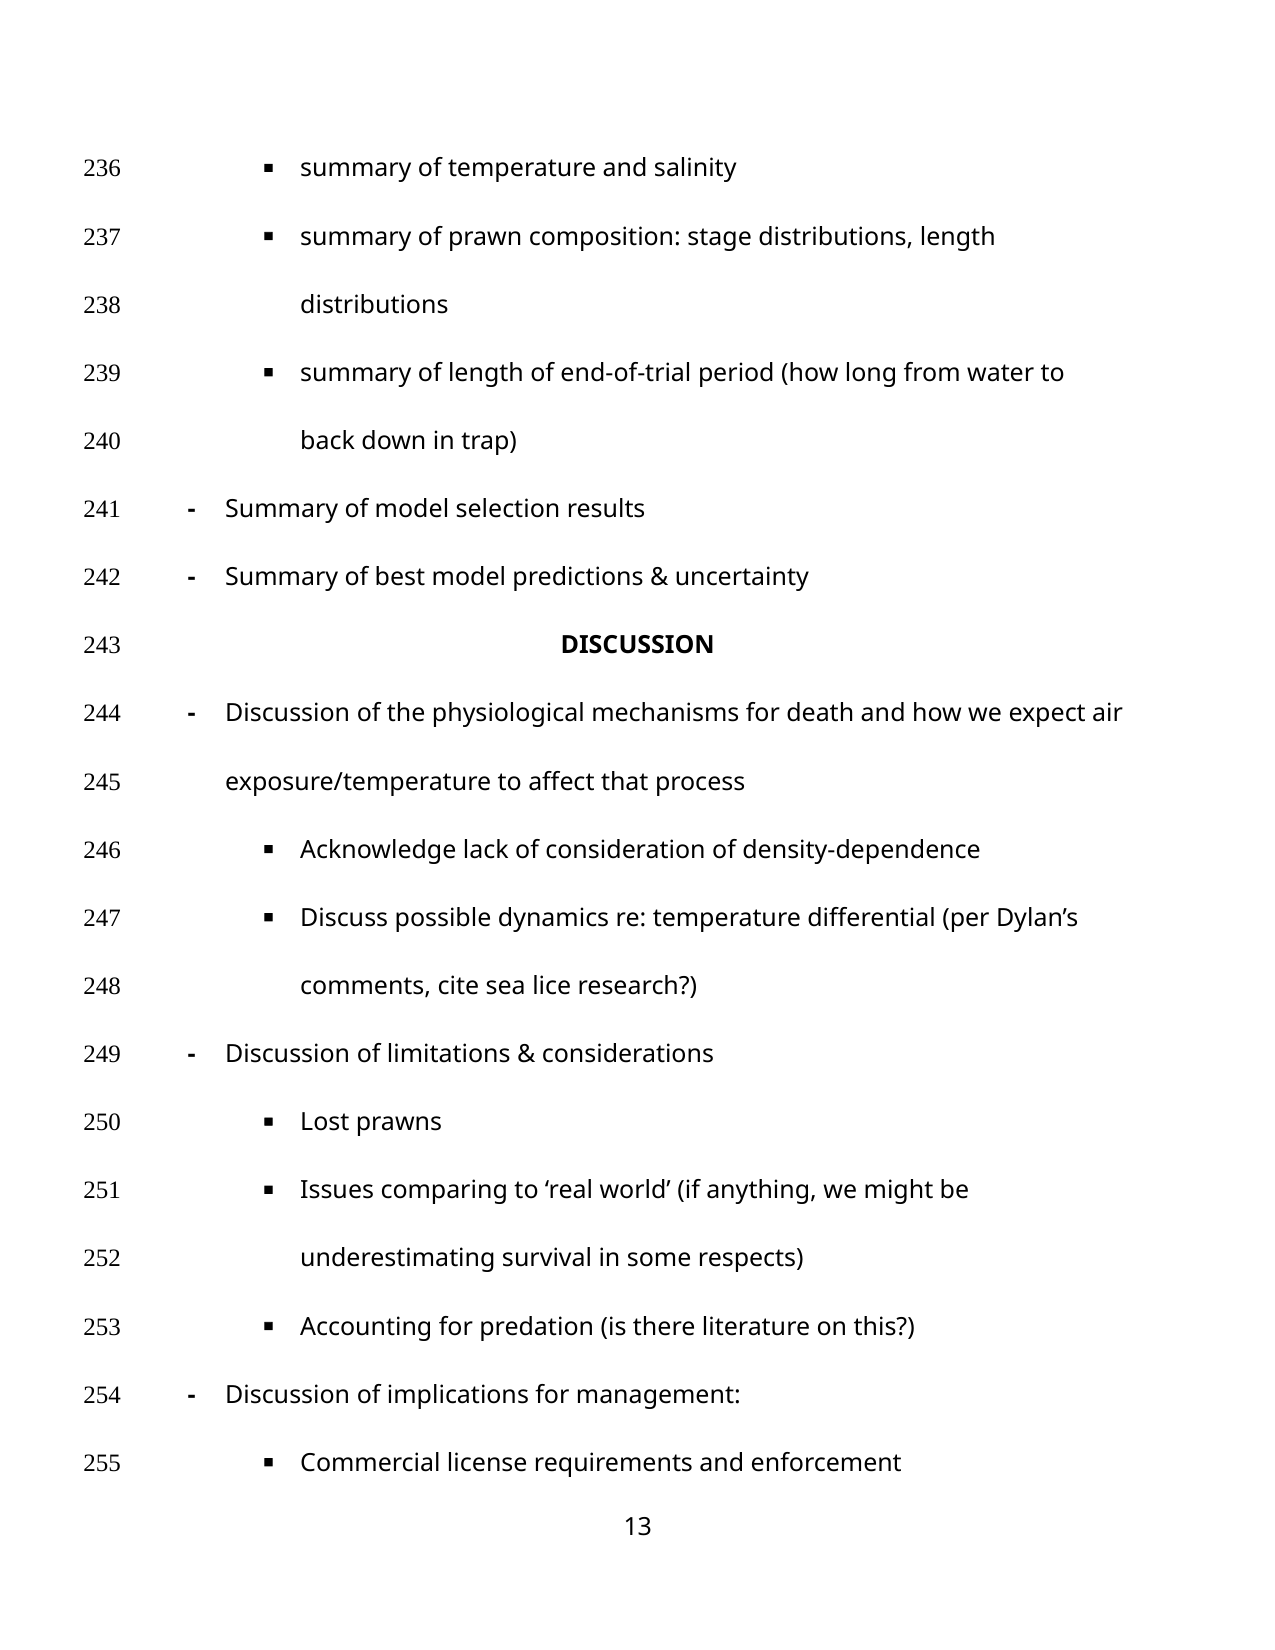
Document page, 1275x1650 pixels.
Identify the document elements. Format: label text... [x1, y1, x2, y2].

list Discussion of the physiological mechanisms for death and how we expect air exposure/temperature to affect that process [187, 695, 1125, 797]
list Issues comparing to ‘real world’ (if anything, we might be underestimating survival in some respects) [262, 1172, 1125, 1274]
list Discuss possible dynamics re: temperature differential (per Dylan’s comments, cite sea lice research?) [262, 899, 1125, 1002]
list Discussion of implications for management: [187, 1376, 1125, 1410]
list summary of length of end-of-trial period (how long from water to back down in trap) [262, 354, 1125, 457]
list Acknowledge lack of consideration of density-dependence [262, 831, 1125, 865]
text DISCUSSION [150, 627, 1125, 661]
list Summary of best model predictions & uncertainty [187, 559, 1125, 593]
list Accounting for predation (is there literature on this?) [262, 1308, 1125, 1342]
list summary of temperature and salinity [262, 150, 1125, 184]
list Summary of model selection results [187, 491, 1125, 525]
list Discussion of limitations & considerations [187, 1036, 1125, 1070]
list Lost prawns [262, 1104, 1125, 1138]
list Commercial license requirements and enforcement [262, 1444, 1125, 1478]
list summary of prawn composition: stage distributions, length distributions [262, 218, 1125, 320]
